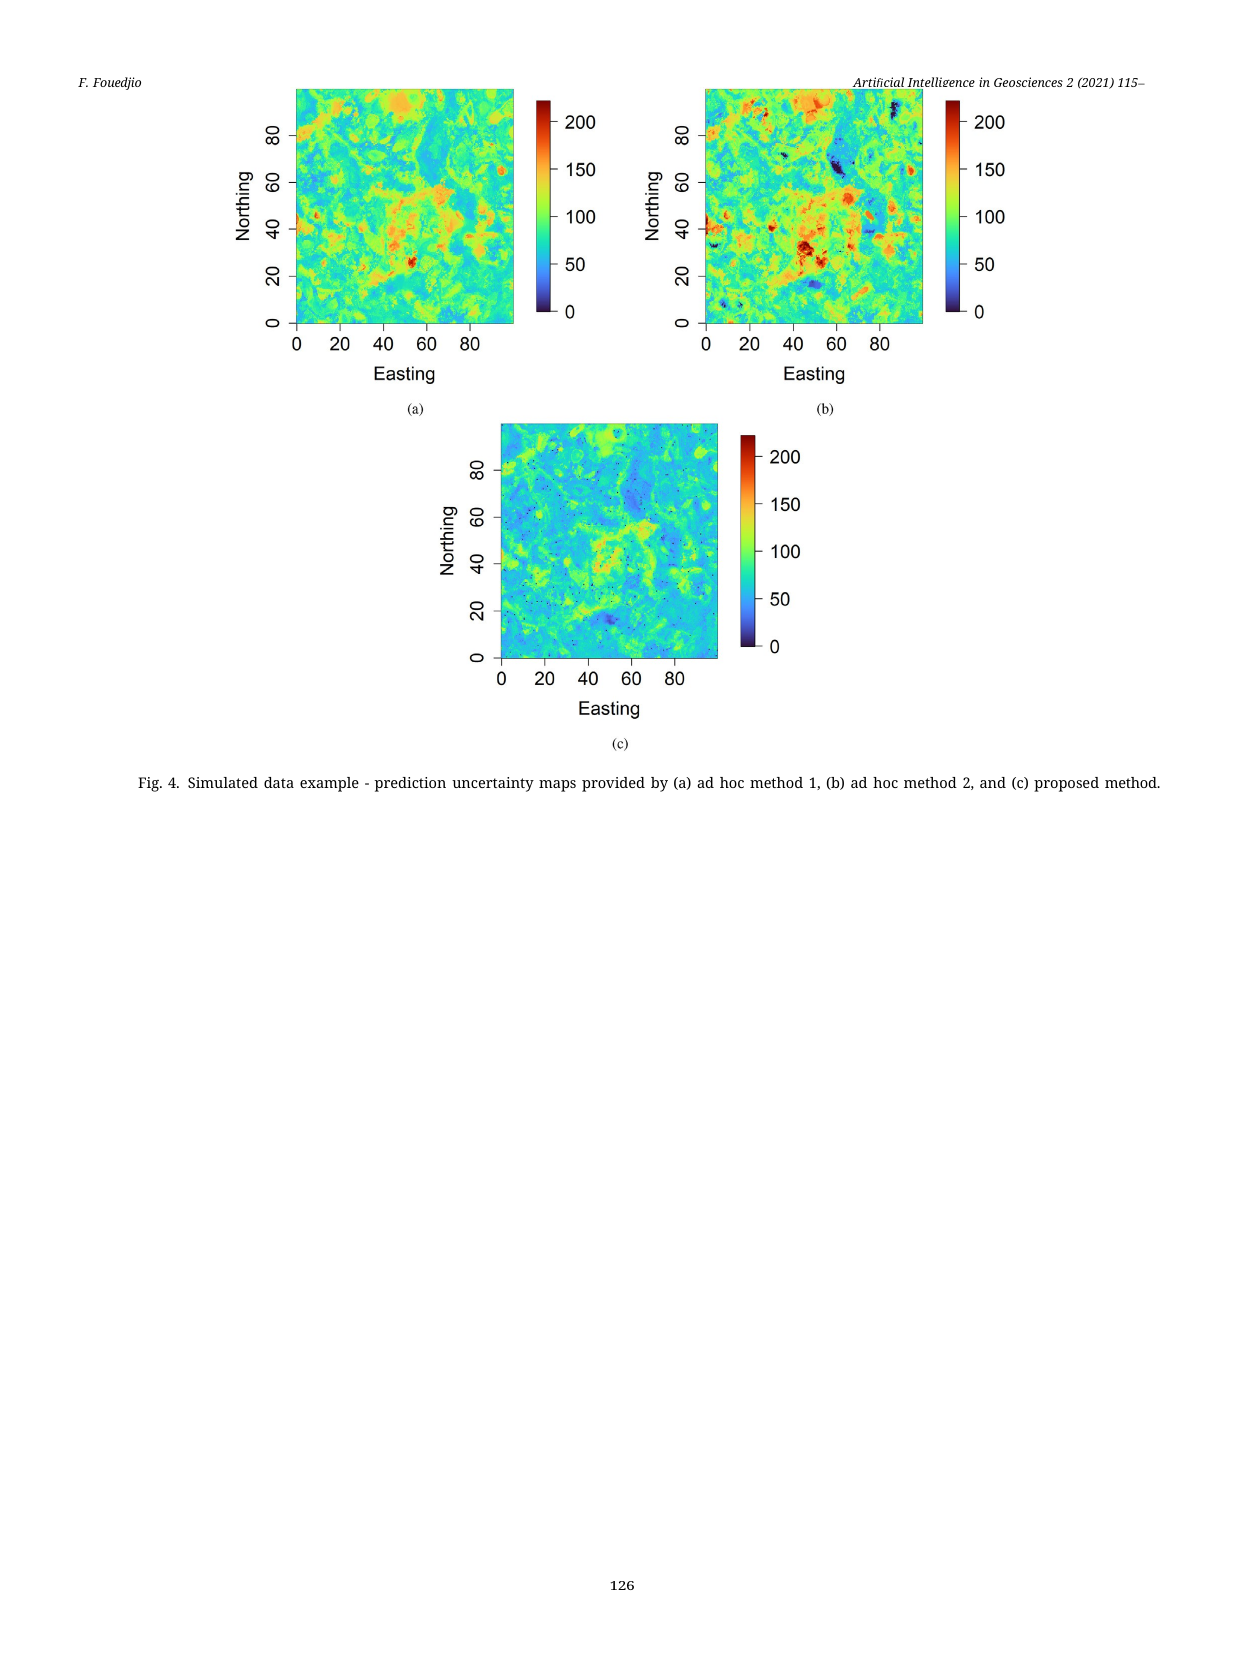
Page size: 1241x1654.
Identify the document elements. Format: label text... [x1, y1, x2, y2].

picture [234, 87, 1006, 752]
text Fig. 4. Simulated data example - prediction uncertainty maps provided by (a) ad hoc method 1, (b) ad hoc method 2, and (c) proposed method. [138, 772, 1178, 792]
